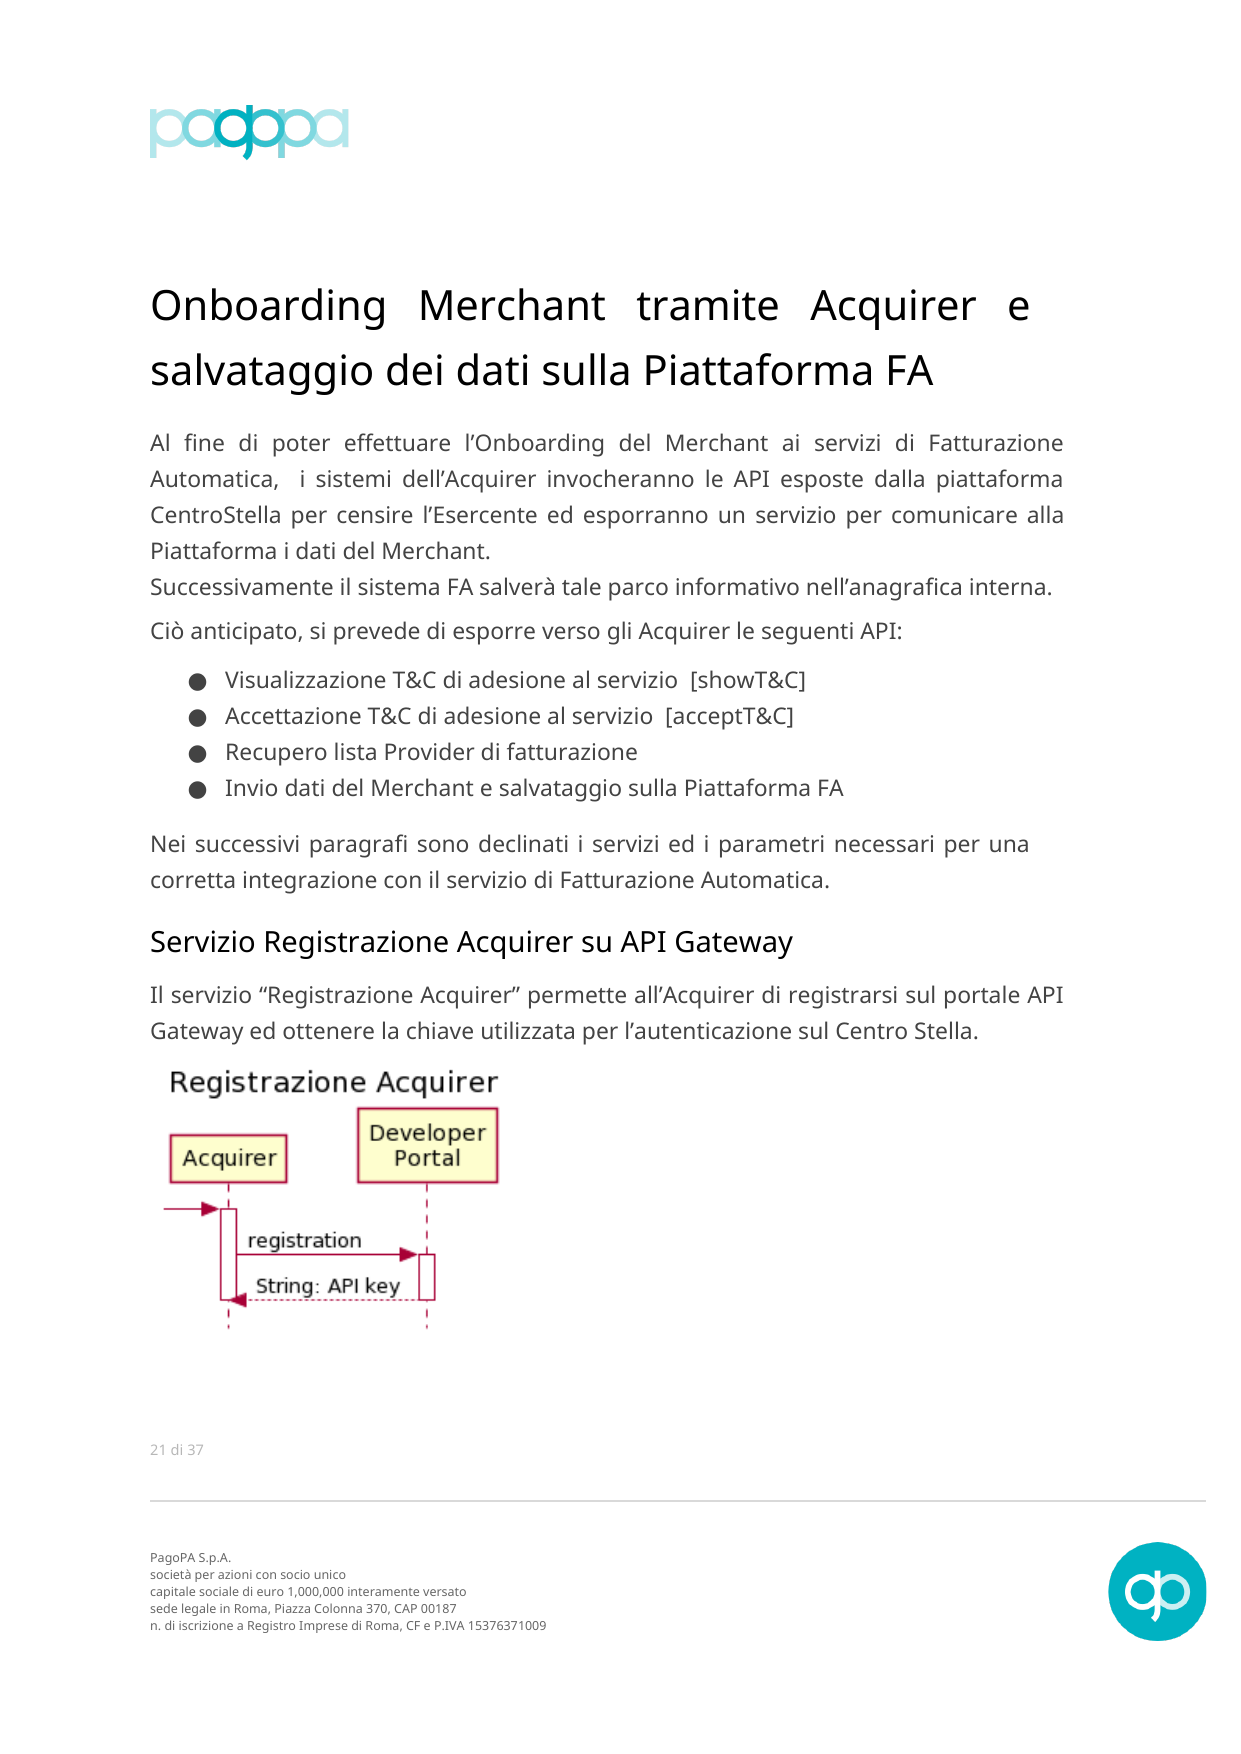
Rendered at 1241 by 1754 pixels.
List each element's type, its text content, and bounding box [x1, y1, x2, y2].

list Invio dati del Merchant e salvataggio sulla Piattaforma FA [187, 772, 1031, 803]
picture [150, 105, 349, 161]
picture [1108, 1542, 1207, 1641]
subtitle Onboarding Merchant tramite Acquirer e salvataggio dei dati sulla Piattaforma FA [150, 276, 1031, 398]
subtitle Servizio Registrazione Acquirer su API Gateway [150, 921, 1065, 961]
text Successivamente il sistema FA salverà tale parco informativo nell’anagrafica interna. [150, 571, 1065, 602]
text Il servizio “Registrazione Acquirer” permette all’Acquirer di registrarsi sul portale API Gateway ed ottenere la chiave utilizzata per l’autenticazione sul Centro Stella. [150, 979, 1065, 1046]
text Nei successivi paragrafi sono declinati i servizi ed i parametri necessari per una corretta integrazione con il servizio di Fatturazione Automatica. [150, 828, 1031, 896]
text Ciò anticipato, si prevede di esporre verso gli Acquirer le seguenti API: [150, 615, 1031, 647]
list Accettazione T&C di adesione al servizio [acceptT&C] [187, 700, 1031, 731]
text Al fine di poter effettuare l’Onboarding del Merchant ai servizi di Fatturazione Automatica, i sistemi dell’Acquirer invocheranno le API esposte dalla piattaforma CentroStella per censire l’Esercente ed esporranno un servizio per comunicare alla Piattaforma i dati del Merchant. [150, 427, 1065, 566]
picture [150, 1051, 517, 1345]
list Recupero lista Provider di fatturazione [187, 736, 1031, 767]
list Visualizzazione T&C di adesione al servizio [showT&C] [187, 664, 1031, 695]
